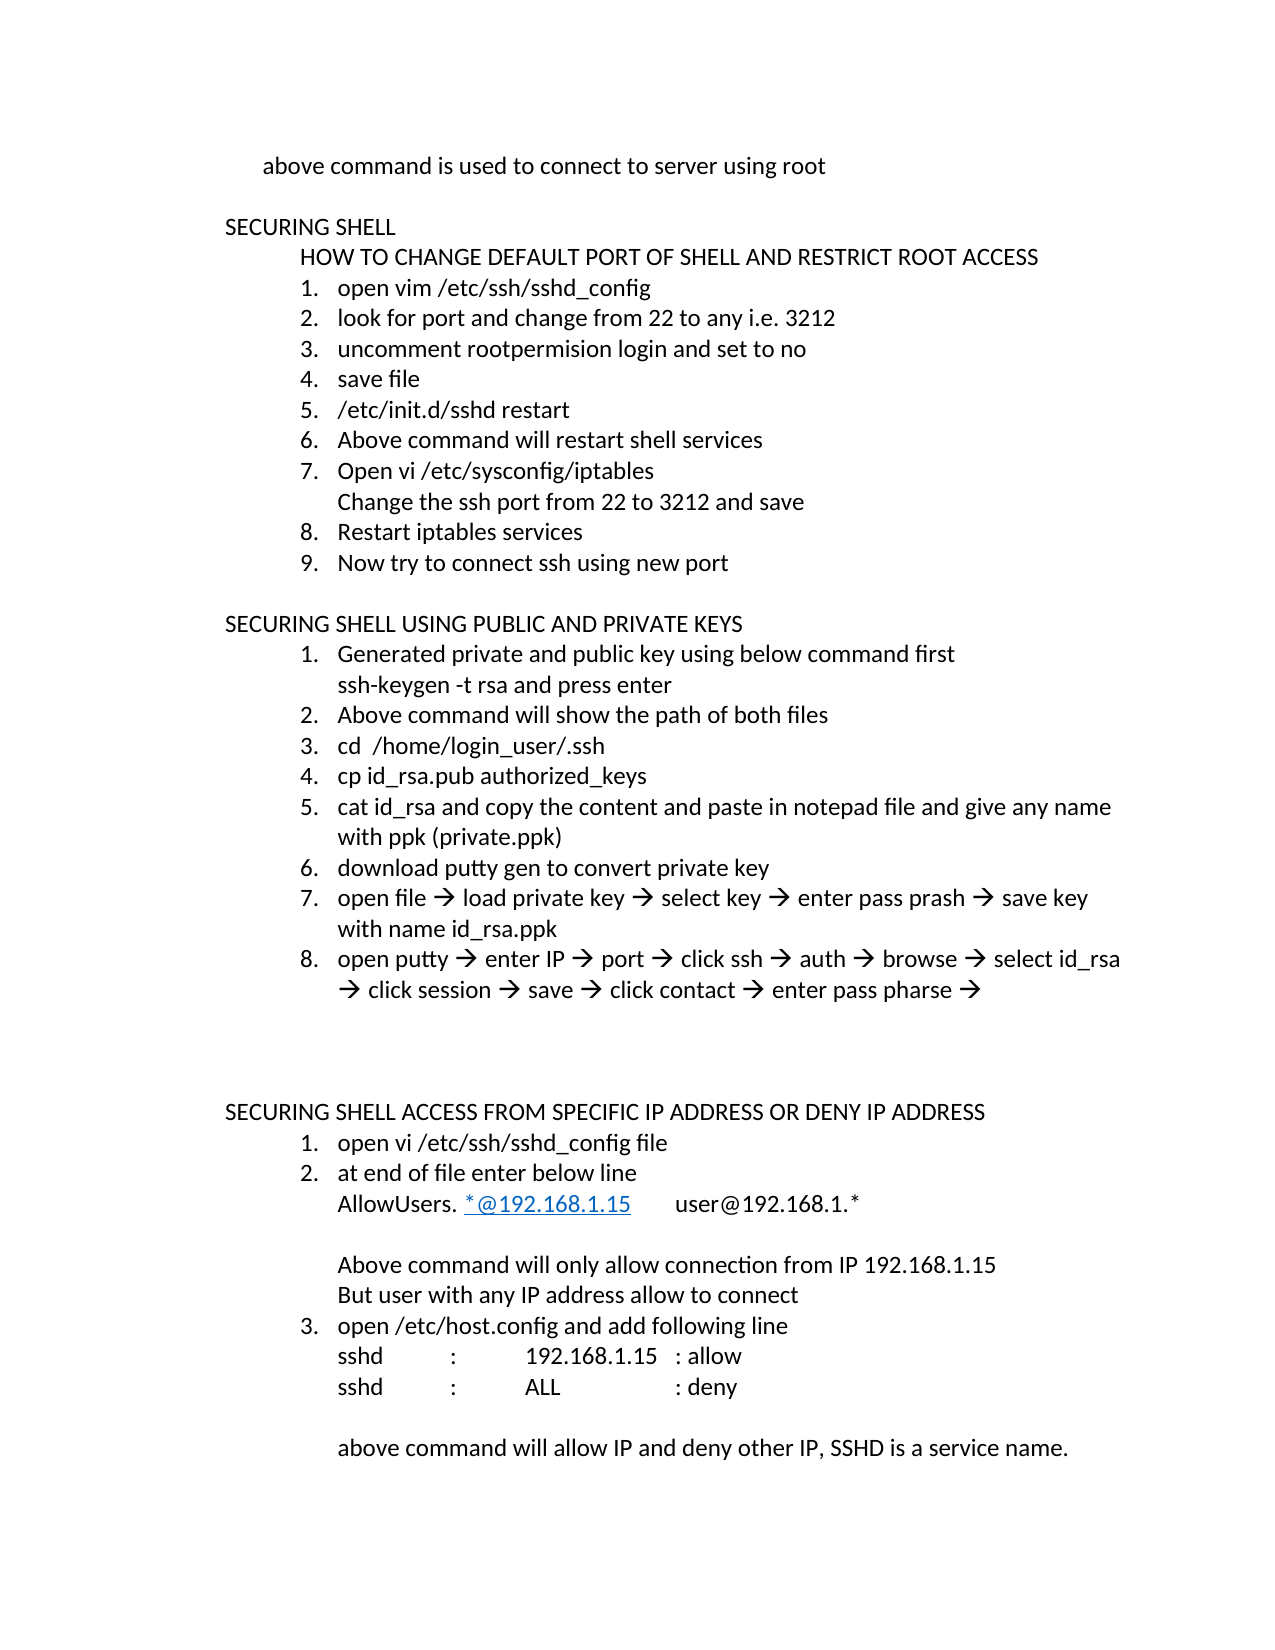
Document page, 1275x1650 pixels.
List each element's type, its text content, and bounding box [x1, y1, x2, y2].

list But user with any IP address allow to connect [337, 1279, 1125, 1310]
list Restart iptables services [300, 516, 1125, 547]
list download putty gen to convert private key [300, 852, 1125, 882]
list uncomment rootpermision login and set to no [300, 333, 1125, 364]
list look for port and change from 22 to any i.e. 3212 [300, 303, 1125, 333]
list AllowUsers. *@192.168.1.15 user@192.168.1.* [337, 1188, 1125, 1218]
list sshd : ALL : deny [337, 1371, 1125, 1401]
list Above command will only allow connection from IP 192.168.1.15 [337, 1249, 1125, 1279]
list above command is used to connect to server using root [262, 150, 1125, 181]
list cat id_rsa and copy the content and paste in notepad file and give any name with ppk (private.ppk) [300, 791, 1125, 852]
list open file load private key select key enter pass prash save key with name id_rsa.ppk [300, 882, 1125, 943]
list cp id_rsa.pub authorized_keys [300, 760, 1125, 791]
list cd /home/login_user/.ssh [300, 730, 1125, 760]
list open /etc/host.config and add following line [300, 1310, 1125, 1340]
text HOW TO CHANGE DEFAULT PORT OF SHELL AND RESTRICT ROOT ACCESS [150, 242, 1125, 272]
list Change the ssh port from 22 to 3212 and save [337, 486, 1125, 516]
list at end of file enter below line [300, 1157, 1125, 1188]
text SECURING SHELL ACCESS FROM SPECIFIC IP ADDRESS OR DENY IP ADDRESS [225, 1096, 1125, 1127]
list above command will allow IP and deny other IP, SSHD is a service name. [337, 1432, 1125, 1462]
list Open vi /etc/sysconfig/iptables [300, 455, 1125, 486]
list open vi /etc/ssh/sshd_config file [300, 1127, 1125, 1157]
list Now try to connect ssh using new port [300, 547, 1125, 577]
list ssh-keygen -t rsa and press enter [337, 669, 1125, 699]
text SECURING SHELL [150, 211, 1125, 242]
list Generated private and public key using below command first [300, 638, 1125, 669]
list open putty enter IP port click ssh auth browse select id_rsa click session save click contact enter pass pharse [300, 943, 1125, 1004]
list save file [300, 364, 1125, 394]
list sshd : 192.168.1.15 : allow [337, 1340, 1125, 1371]
list /etc/init.d/sshd restart [300, 394, 1125, 425]
list Above command will show the path of both files [300, 699, 1125, 730]
list open vim /etc/ssh/sshd_config [300, 272, 1125, 303]
list Above command will restart shell services [300, 425, 1125, 455]
text SECURING SHELL USING PUBLIC AND PRIVATE KEYS [150, 608, 1125, 638]
